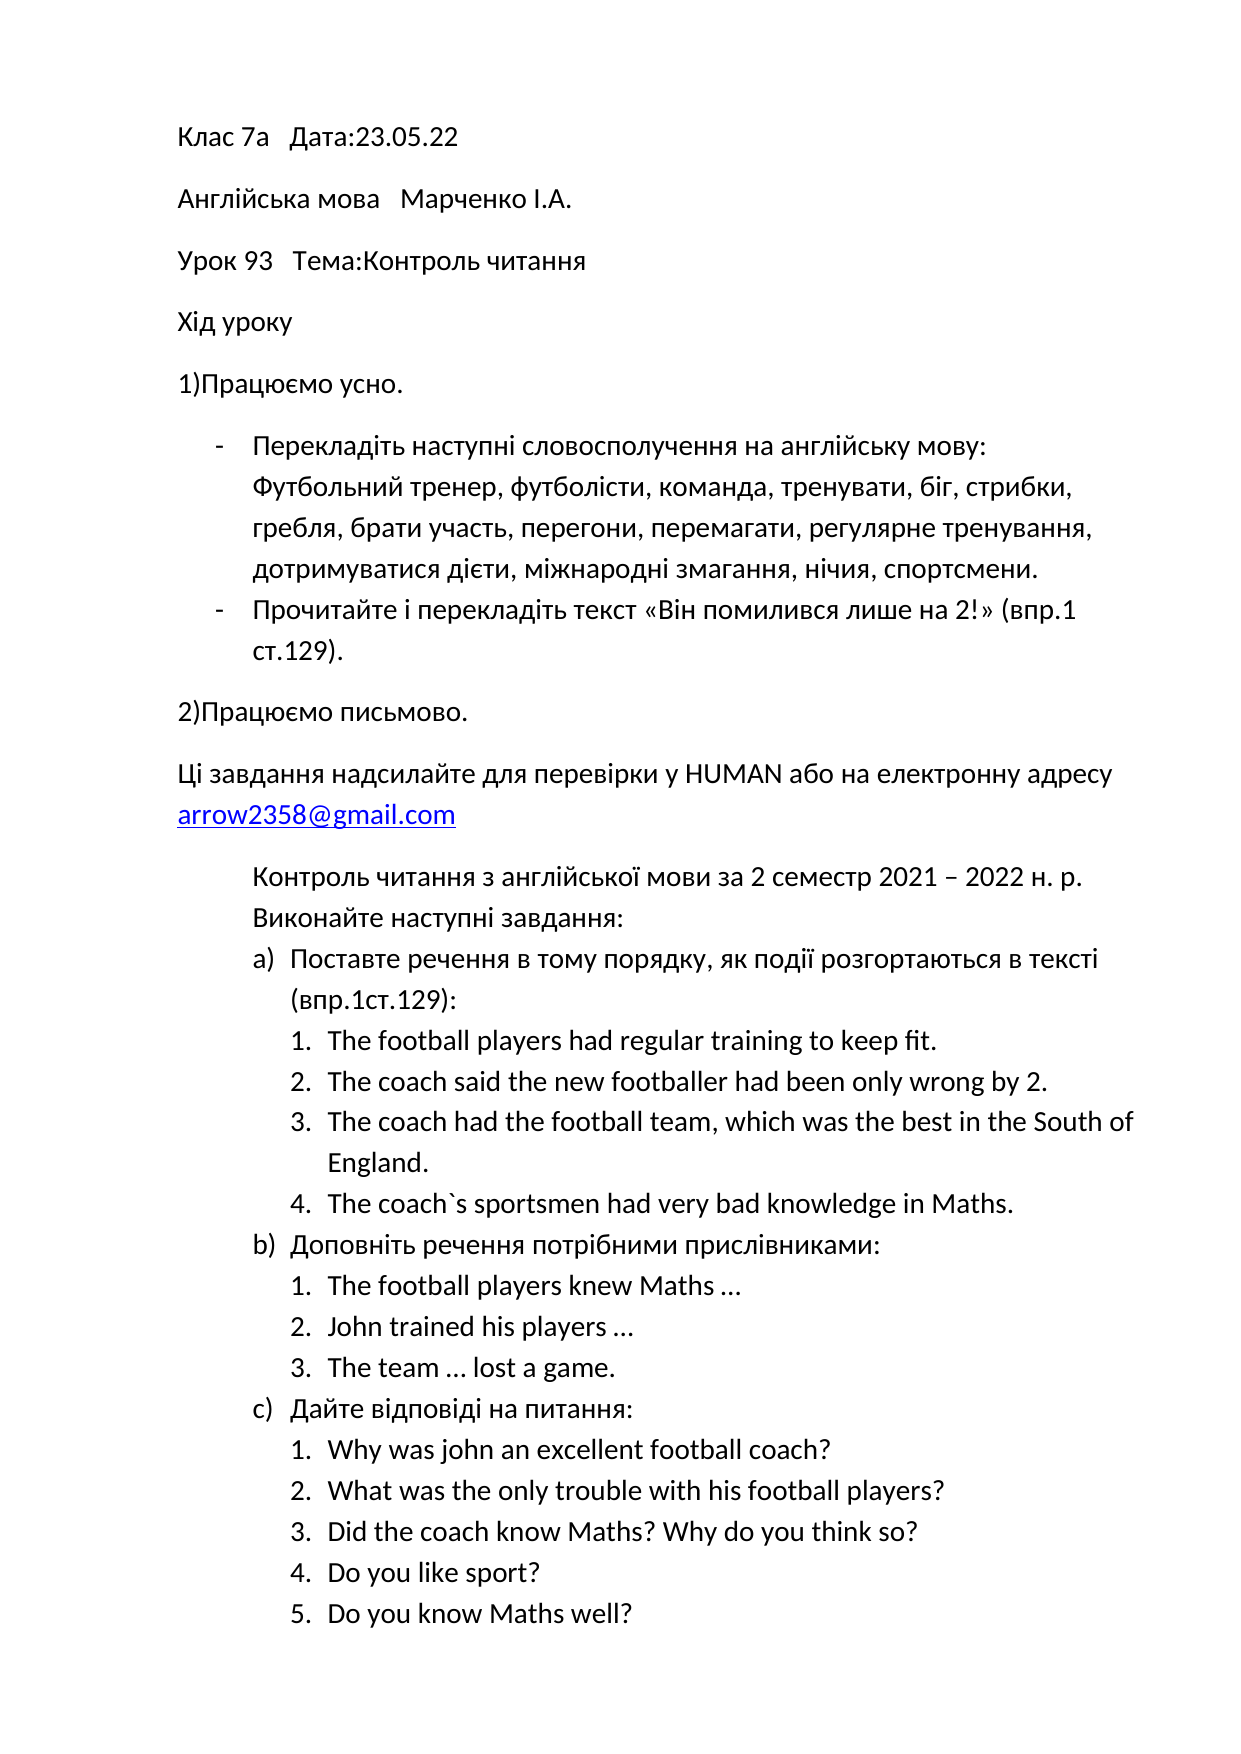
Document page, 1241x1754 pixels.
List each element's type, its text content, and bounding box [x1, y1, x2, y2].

text Хід уроку [177, 303, 1152, 339]
list The team … lost a game. [290, 1349, 1152, 1385]
list Поставте речення в тому порядку, як події розгортаються в тексті (впр.1ст.129): [252, 940, 1152, 1016]
list Доповніть речення потрібними прислівниками: [252, 1226, 1152, 1262]
list Контроль читання з англійської мови за 2 семестр 2021 – 2022 н. р. [252, 858, 1152, 893]
text Клас 7а Дата:23.05.22 [177, 118, 1152, 154]
list Прочитайте і перекладіть текст «Він помилився лише на 2!» (впр.1 ст.129). [215, 591, 1152, 667]
list What was the only trouble with his football players? [290, 1472, 1152, 1508]
list Do you know Maths well? [290, 1595, 1152, 1630]
list The coach said the new footballer had been only wrong by 2. [290, 1063, 1152, 1098]
list Do you like sport? [290, 1554, 1152, 1589]
text Англійська мова Марченко І.А. [177, 180, 1152, 216]
list Футбольний тренер, футболісти, команда, тренувати, біг, стрибки, гребля, брати участь, перегони, перемагати, регулярне тренування, дотримуватися дієти, міжнародні змагання, нічия, спортсмени. [252, 468, 1152, 585]
list Виконайте наступні завдання: [252, 899, 1152, 934]
list The coach had the football team, which was the best in the South of England. [290, 1103, 1152, 1180]
list Дайте відповіді на питання: [252, 1390, 1152, 1426]
text Урок 93 Тема:Контроль читання [177, 242, 1152, 277]
list Why was john an excellent football coach? [290, 1431, 1152, 1467]
text Ці завдання надсилайте для перевірки у HUMAN або на електронну адресу arrow2358@gmail.com [177, 755, 1152, 832]
text 2)Працюємо письмово. [177, 693, 1152, 729]
text 1)Працюємо усно. [177, 365, 1152, 401]
list John trained his players … [290, 1308, 1152, 1344]
list Did the coach know Maths? Why do you think so? [290, 1513, 1152, 1548]
list The coach`s sportsmen had very bad knowledge in Maths. [290, 1185, 1152, 1221]
list The football players knew Maths … [290, 1267, 1152, 1303]
list Перекладіть наступні словосполучення на англійську мову: [215, 427, 1152, 463]
list The football players had regular training to keep fit. [290, 1022, 1152, 1057]
